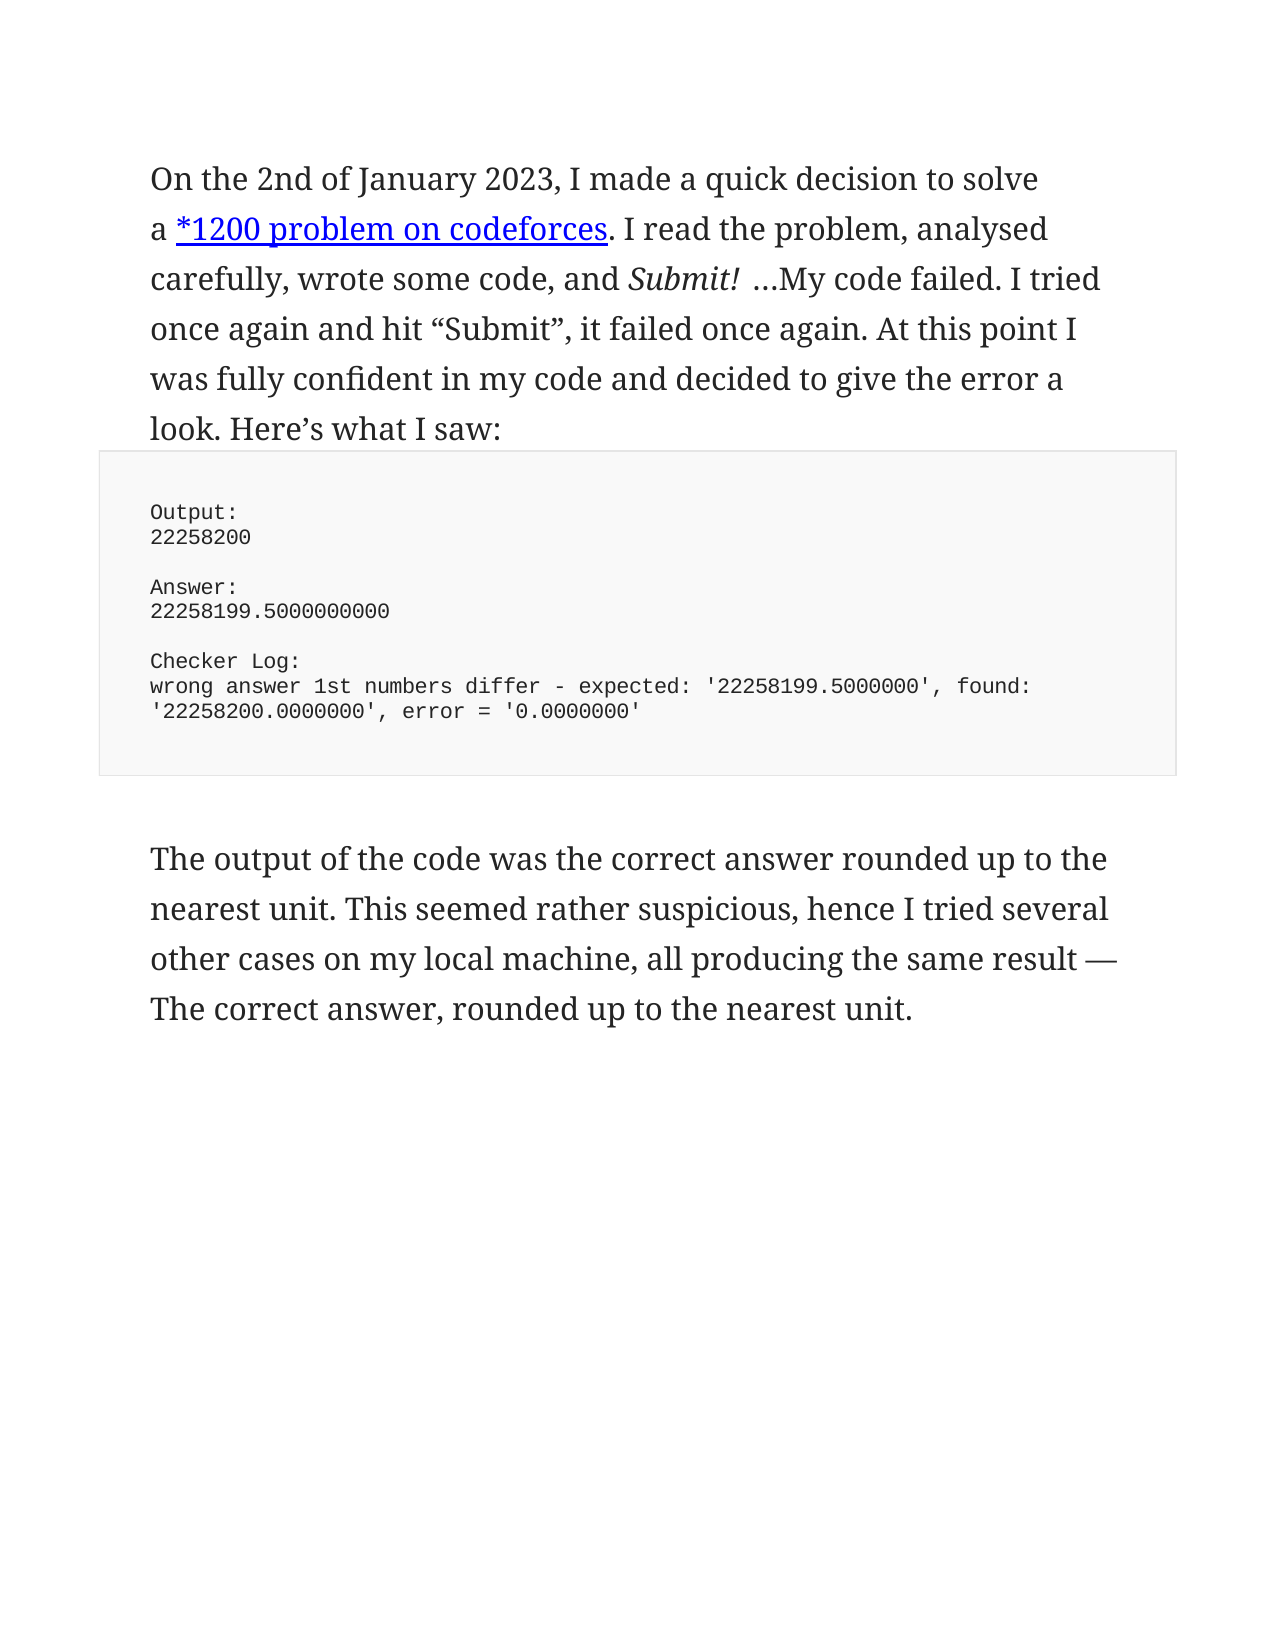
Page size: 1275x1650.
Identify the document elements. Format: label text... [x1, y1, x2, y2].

text On the 2nd of January 2023, I made a quick decision to solve a *1200 problem on codeforces. I read the problem, analysed carefully, wrote some code, and Submit! …My code failed. I tried once again and hit “Submit”, it failed once again. At this point I was fully confident in my code and decided to give the error a look. Here’s what I saw: [150, 150, 1125, 450]
text Output: 22258200 Answer: 22258199.5000000000 Checker Log: wrong answer 1st numbers differ - expected: '22258199.5000000', found: '22258200.0000000', error = '0.0000000' [100, 452, 1175, 775]
text The output of the code was the correct answer rounded up to the nearest unit. This seemed rather suspicious, hence I tried several other cases on my local machine, all producing the same result — The correct answer, rounded up to the nearest unit. [150, 830, 1125, 1030]
